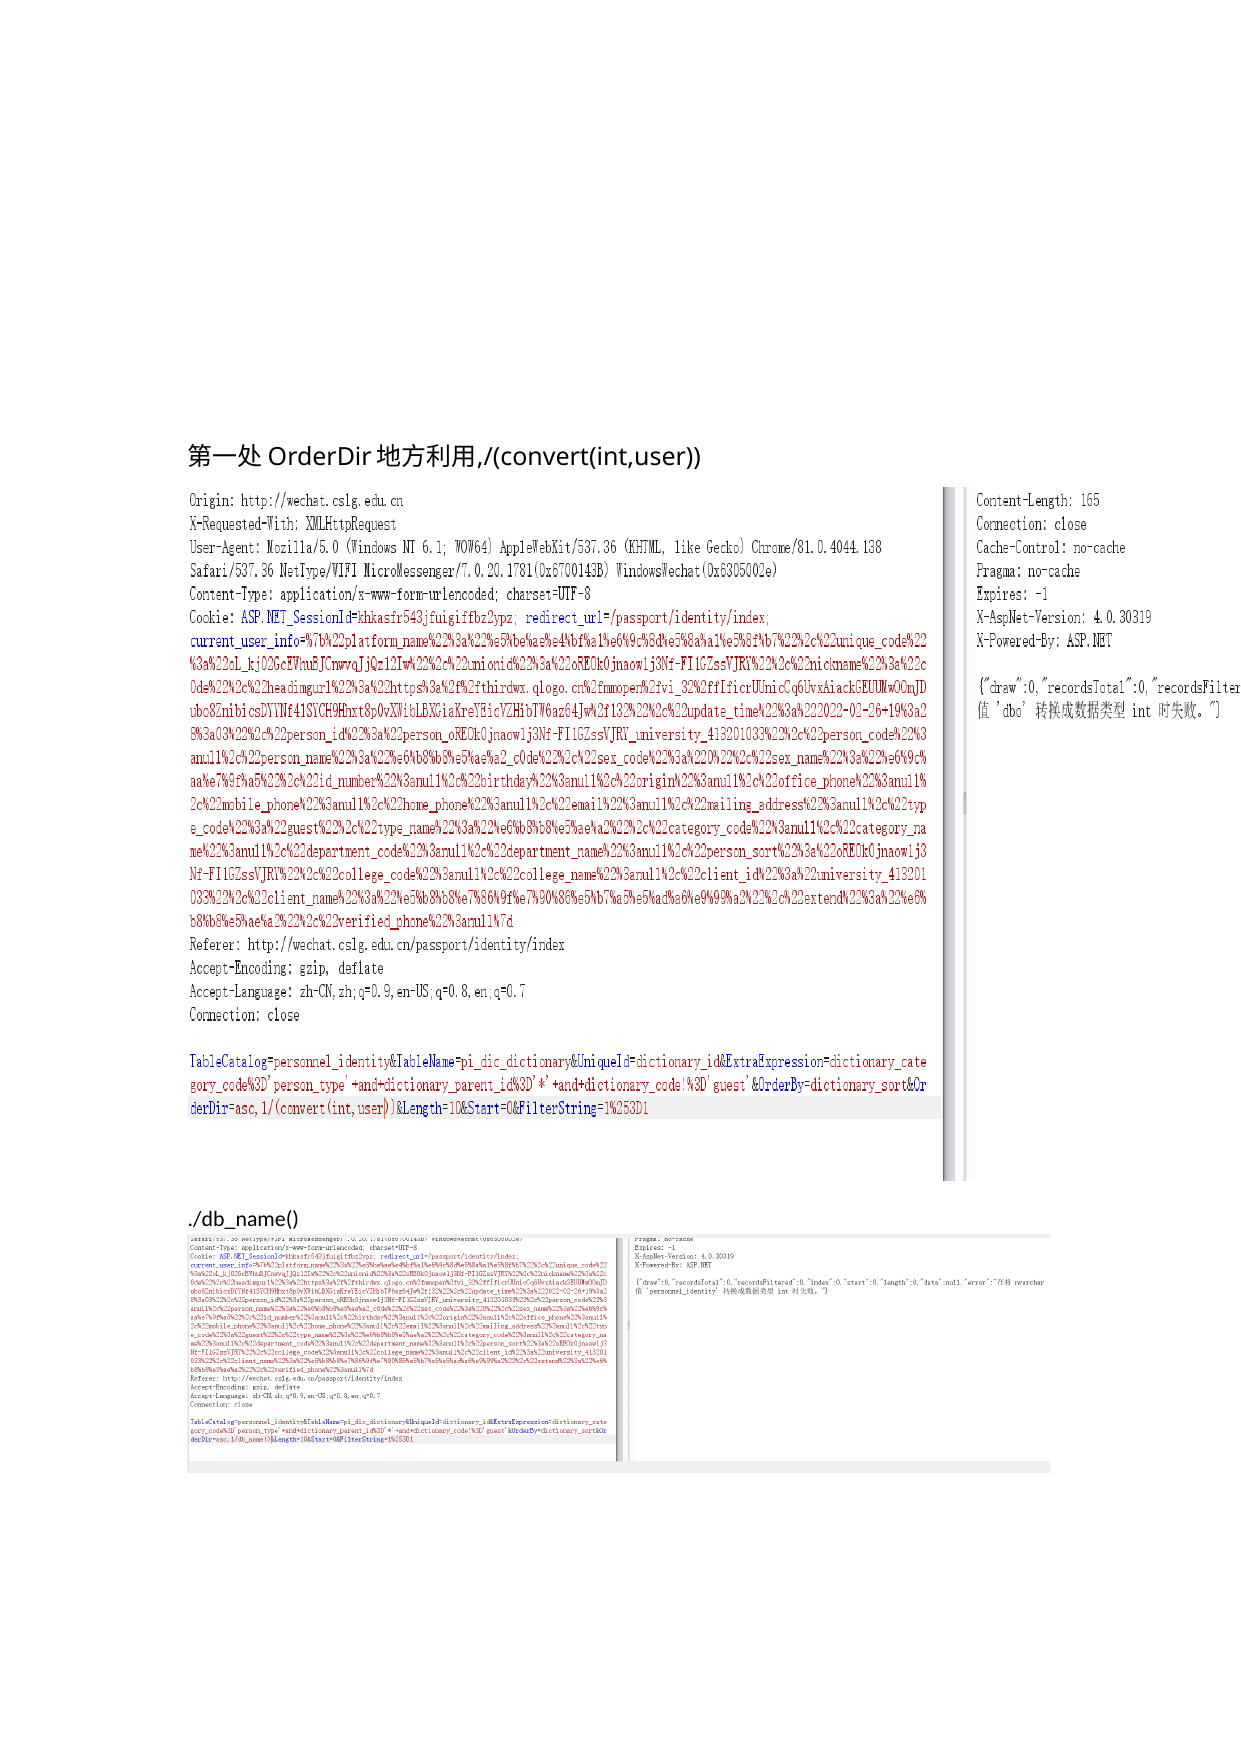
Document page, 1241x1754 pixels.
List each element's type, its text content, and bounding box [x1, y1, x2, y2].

picture [187, 1234, 1051, 1473]
picture [187, 487, 1241, 1181]
list ./db_name() [187, 1202, 1053, 1234]
list 第一处OrderDir地方利用,/(convert(int,user)) [187, 422, 1053, 487]
